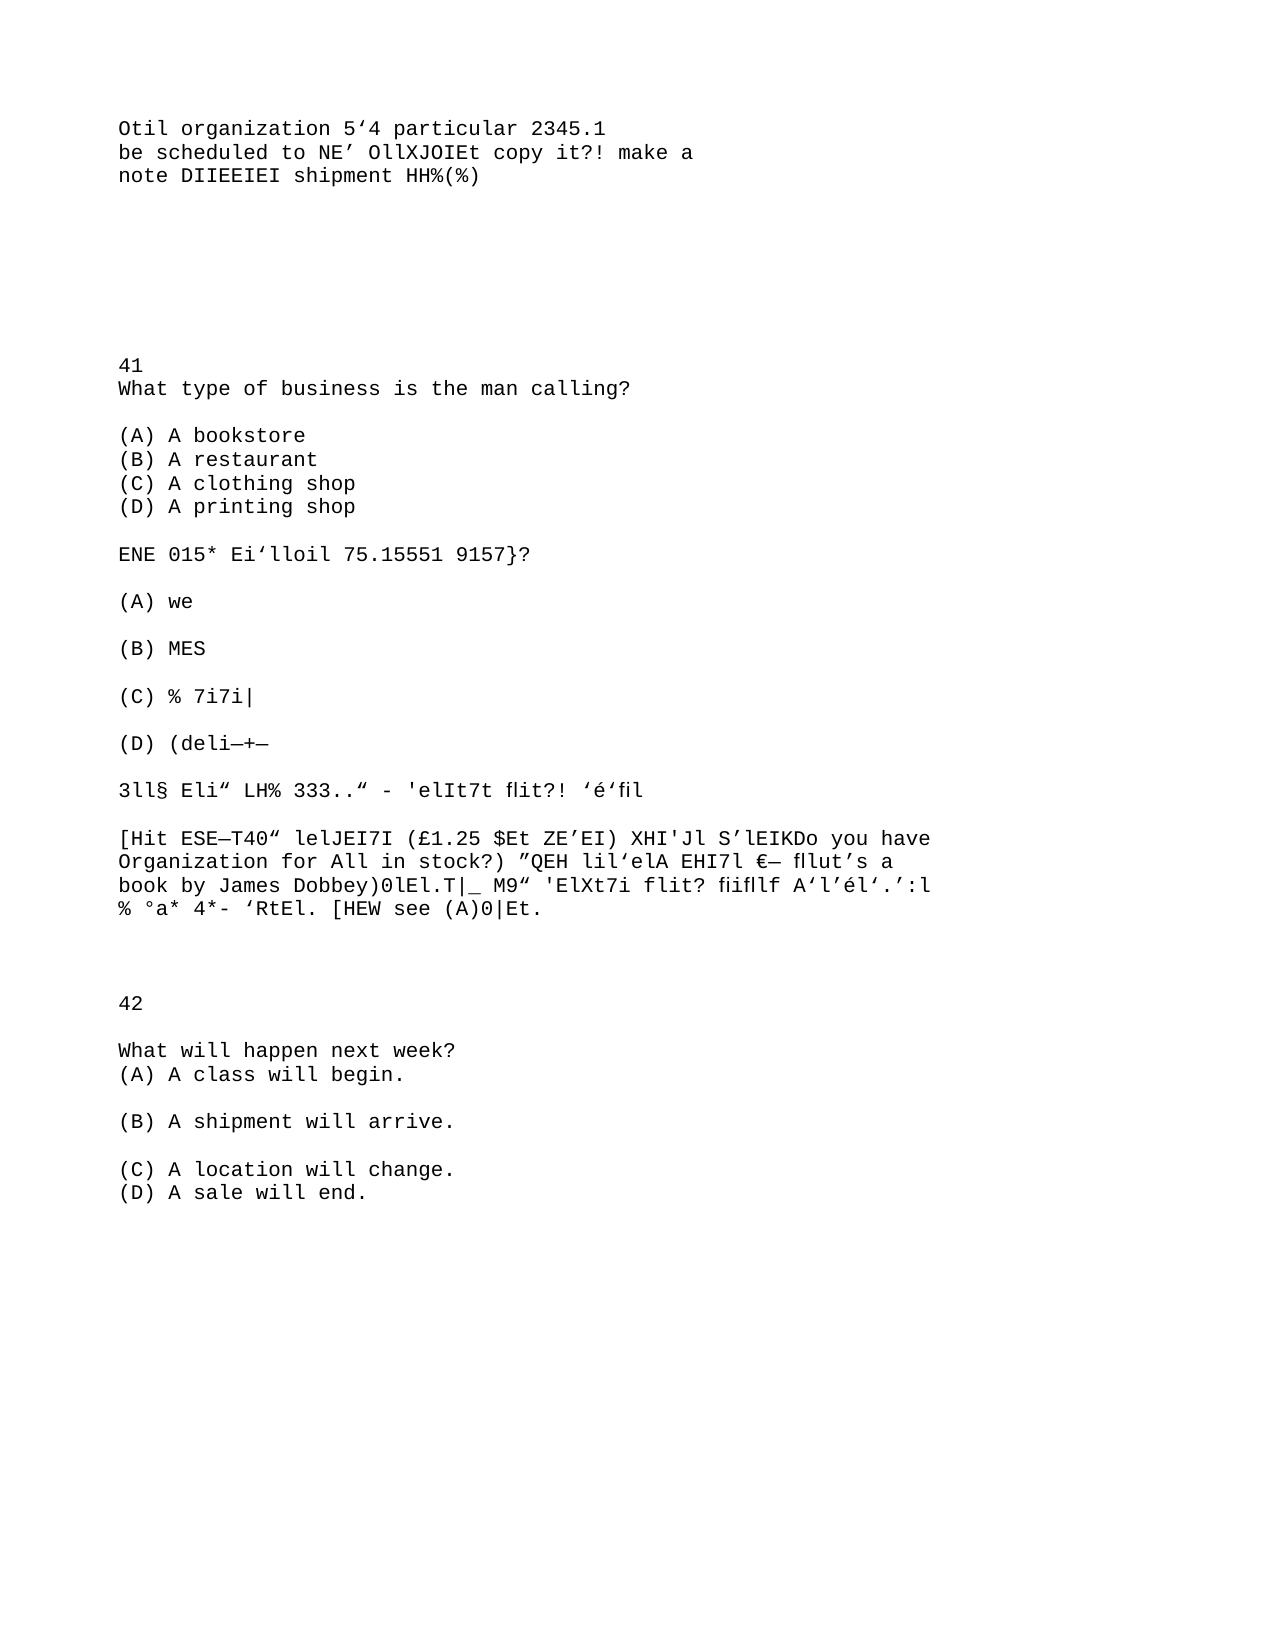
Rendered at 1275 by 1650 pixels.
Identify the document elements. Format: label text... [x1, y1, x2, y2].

text What type of business is the man calling? [118, 378, 1157, 402]
text (A) we [118, 591, 1157, 615]
text note DIIEEIEI shipment HH%(%) [118, 165, 1157, 189]
text (D) A printing shop [118, 496, 1157, 520]
text (B) A restaurant [118, 449, 1157, 473]
text (B) MES [118, 638, 1157, 662]
text be scheduled to NE’ OllXJOIEt copy it?! make a [118, 142, 1157, 165]
text 3ll§ Eli“ LH% 333..“ - 'elIt7t ﬂit?! ‘é‘ﬁl [118, 780, 1157, 804]
text 41 [118, 354, 1157, 378]
text (C) % 7i7i| [118, 686, 1157, 709]
text (C) A location will change. [118, 1158, 1157, 1182]
text (A) A class will begin. [118, 1064, 1157, 1088]
text (D) (deli—+— [118, 733, 1157, 757]
text Organization for All in stock?) ”QEH lil‘elA EHI7l €— ﬂlut’s a [118, 851, 1157, 875]
text [Hit ESE—T40“ lelJEI7I (£1.25 $Et ZE’EI) XHI'Jl S’lEIKDo you have [118, 827, 1157, 851]
text (C) A clothing shop [118, 473, 1157, 496]
text ENE 015* Ei‘lloil 75.15551 9157}? [118, 544, 1157, 567]
text What will happen next week? [118, 1040, 1157, 1064]
text (B) A shipment will arrive. [118, 1111, 1157, 1135]
text (A) A bookstore [118, 426, 1157, 449]
text 42 [118, 993, 1157, 1017]
text % °a* 4*- ‘RtEl. [HEW see (A)0|Et. [118, 898, 1157, 922]
text book by James Dobbey)0lEl.T|_ M9“ 'ElXt7i flit? ﬁiﬂlf A‘l’él‘.’:l [118, 875, 1157, 898]
text (D) A sale will end. [118, 1182, 1157, 1206]
text Otil organization 5‘4 particular 2345.1 [118, 118, 1157, 142]
